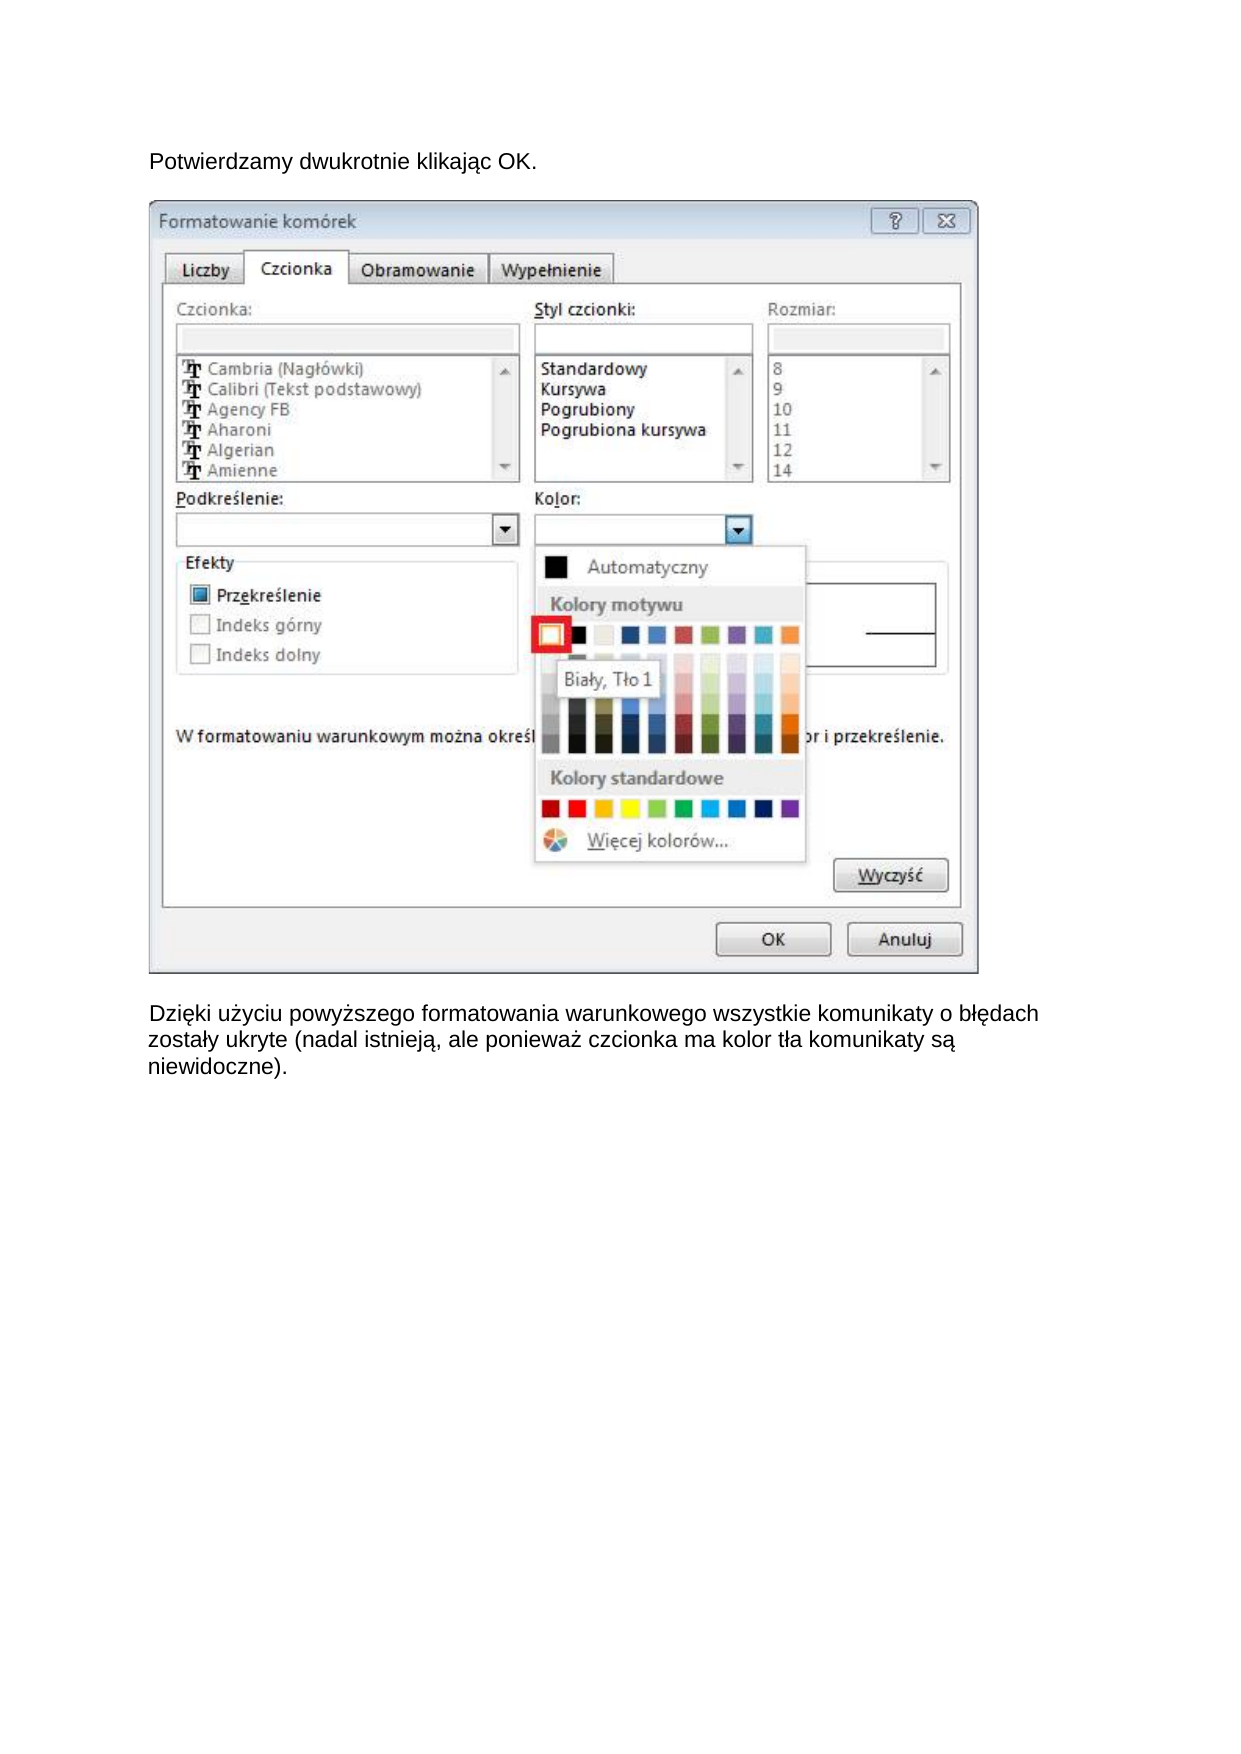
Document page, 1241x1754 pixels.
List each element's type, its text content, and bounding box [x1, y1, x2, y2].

picture [148, 200, 979, 974]
text Potwierdzamy dwukrotnie klikając OK. [148, 148, 1093, 174]
text Dzięki użyciu powyższego formatowania warunkowego wszystkie komunikaty o błędach zostały ukryte (nadal istnieją, ale ponieważ czcionka ma kolor tła komunikaty są niewidoczne). [148, 1000, 1093, 1079]
